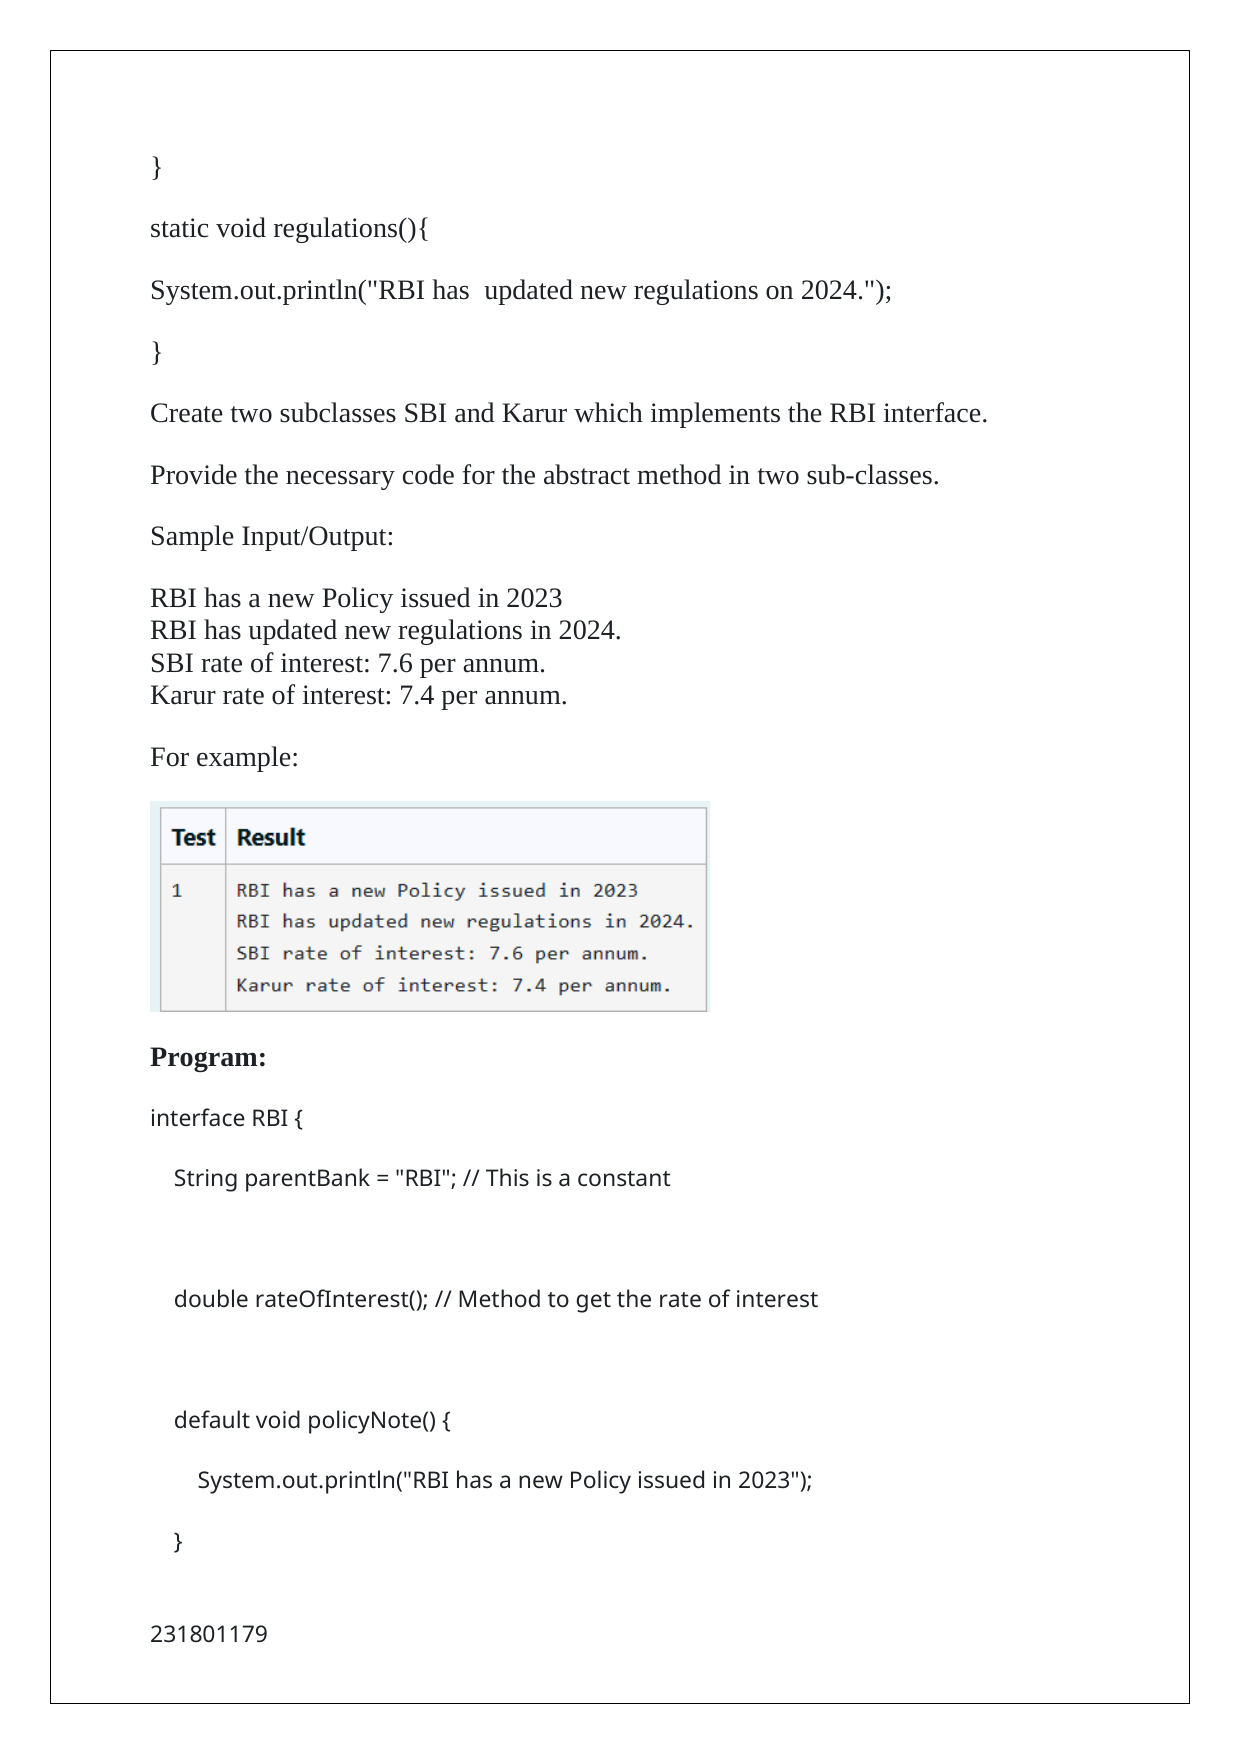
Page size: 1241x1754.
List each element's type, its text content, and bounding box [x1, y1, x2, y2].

subtitle String parentBank = "RBI"; // This is a constant [150, 1162, 1090, 1194]
subtitle interface RBI { [150, 1102, 1090, 1133]
subtitle } [150, 150, 1090, 182]
subtitle RBI has a new Policy issued in 2023 RBI has updated new regulations in 2024. SBI rate of interest: 7.6 per annum. Karur rate of interest: 7.4 per annum. [150, 581, 1090, 711]
subtitle For example: [150, 740, 1090, 772]
subtitle } [150, 1525, 1090, 1556]
subtitle Create two subclasses SBI and Karur which implements the RBI interface. [150, 396, 1090, 429]
picture [150, 801, 711, 1012]
subtitle } [150, 335, 1090, 367]
subtitle default void policyNote() { [150, 1404, 1090, 1435]
subtitle static void regulations(){ [150, 212, 1090, 244]
subtitle Sample Input/Output: [150, 519, 1090, 552]
subtitle Provide the necessary code for the abstract method in two sub-classes. [150, 458, 1090, 490]
subtitle System.out.println("RBI has updated new regulations on 2024."); [150, 273, 1090, 306]
subtitle System.out.println("RBI has a new Policy issued in 2023"); [150, 1464, 1090, 1496]
subtitle Program: [150, 1040, 1090, 1073]
subtitle double rateOfInterest(); // Method to get the rate of interest [150, 1283, 1090, 1314]
